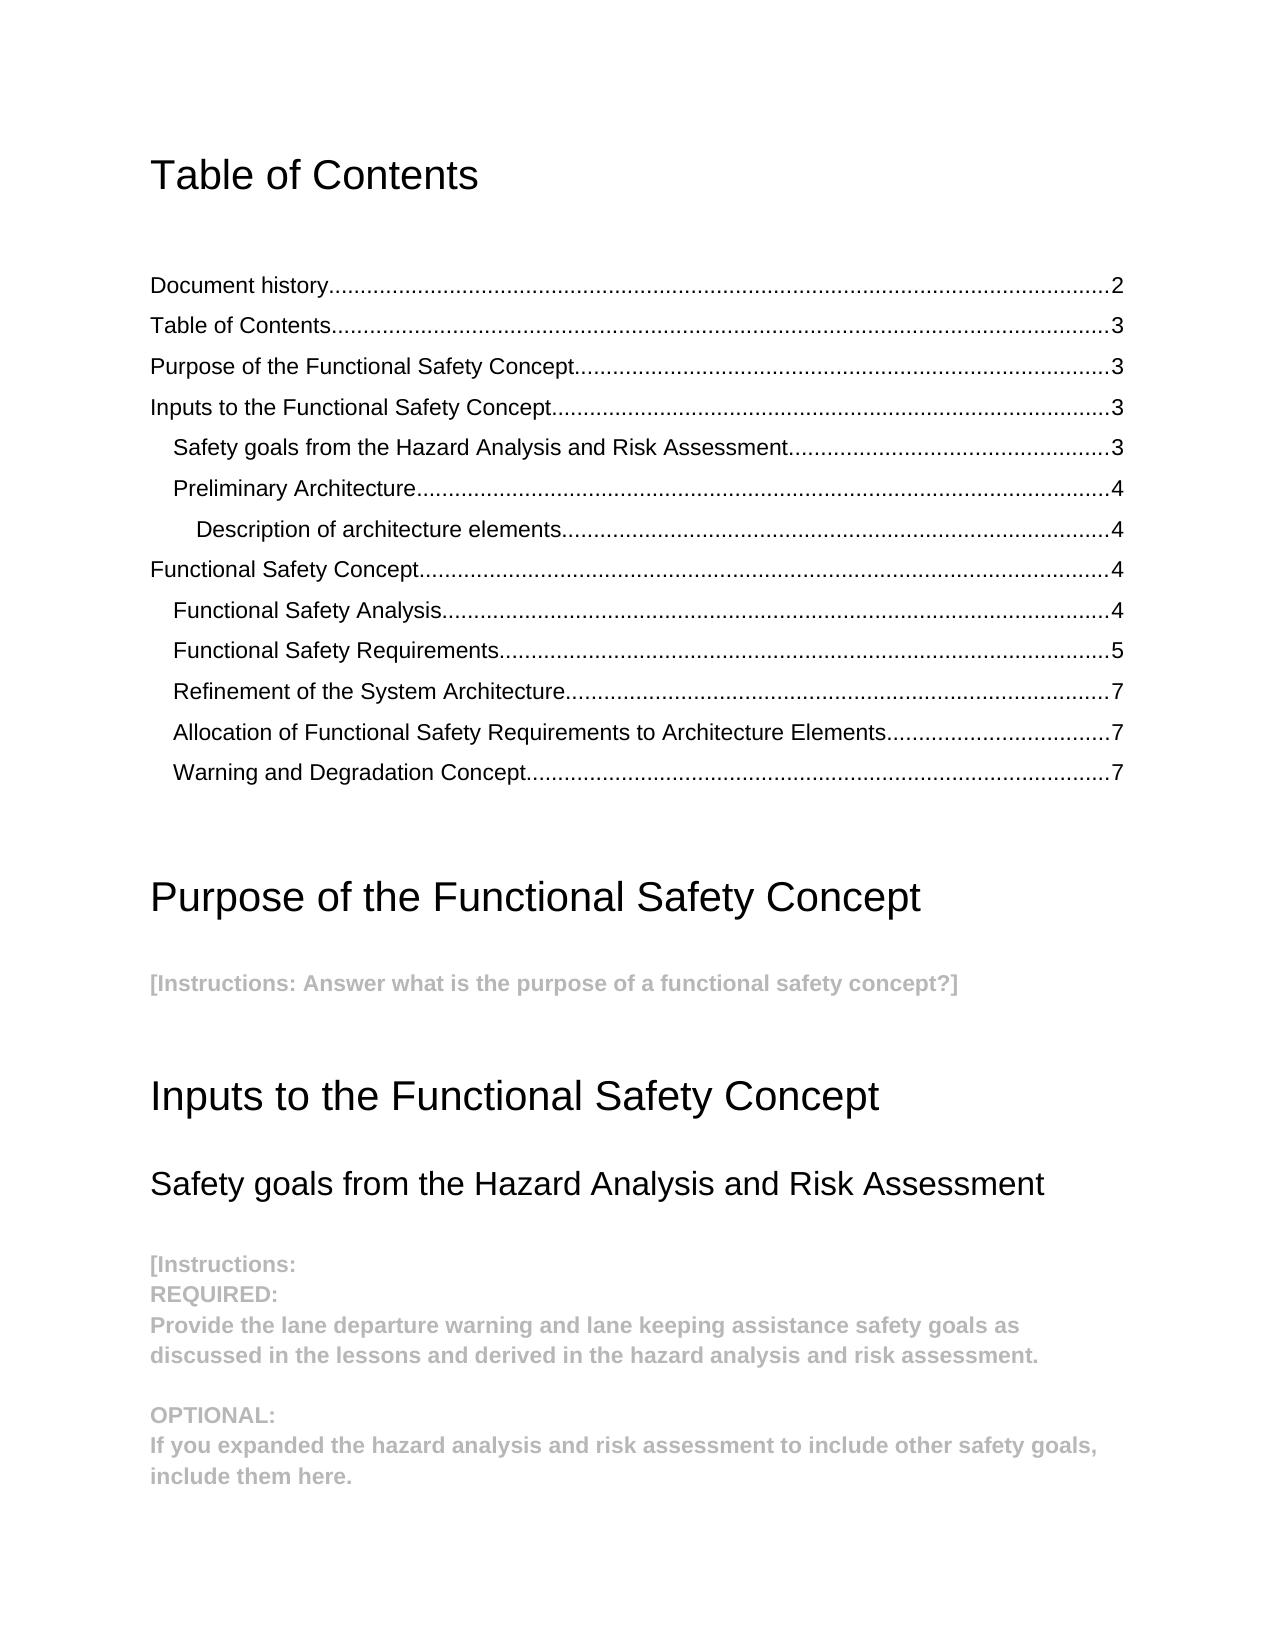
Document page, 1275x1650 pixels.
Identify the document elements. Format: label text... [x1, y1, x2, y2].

text REQUIRED: [150, 1281, 1125, 1308]
subtitle Inputs to the Functional Safety Concept [150, 1072, 1125, 1120]
text [Instructions: [150, 1251, 1125, 1278]
subtitle Purpose of the Functional Safety Concept [150, 872, 1125, 920]
text OPTIONAL: [150, 1402, 1125, 1429]
text If you expanded the hazard analysis and risk assessment to include other safety goals, include them here. [150, 1432, 1125, 1489]
text Provide the lane departure warning and lane keeping assistance safety goals as discussed in the lessons and derived in the hazard analysis and risk assessment. [150, 1312, 1125, 1368]
subtitle Safety goals from the Hazard Analysis and Risk Assessment [150, 1164, 1125, 1203]
subtitle Table of Contents [150, 150, 1125, 198]
text [Instructions: Answer what is the purpose of a functional safety concept?] [150, 970, 1125, 996]
